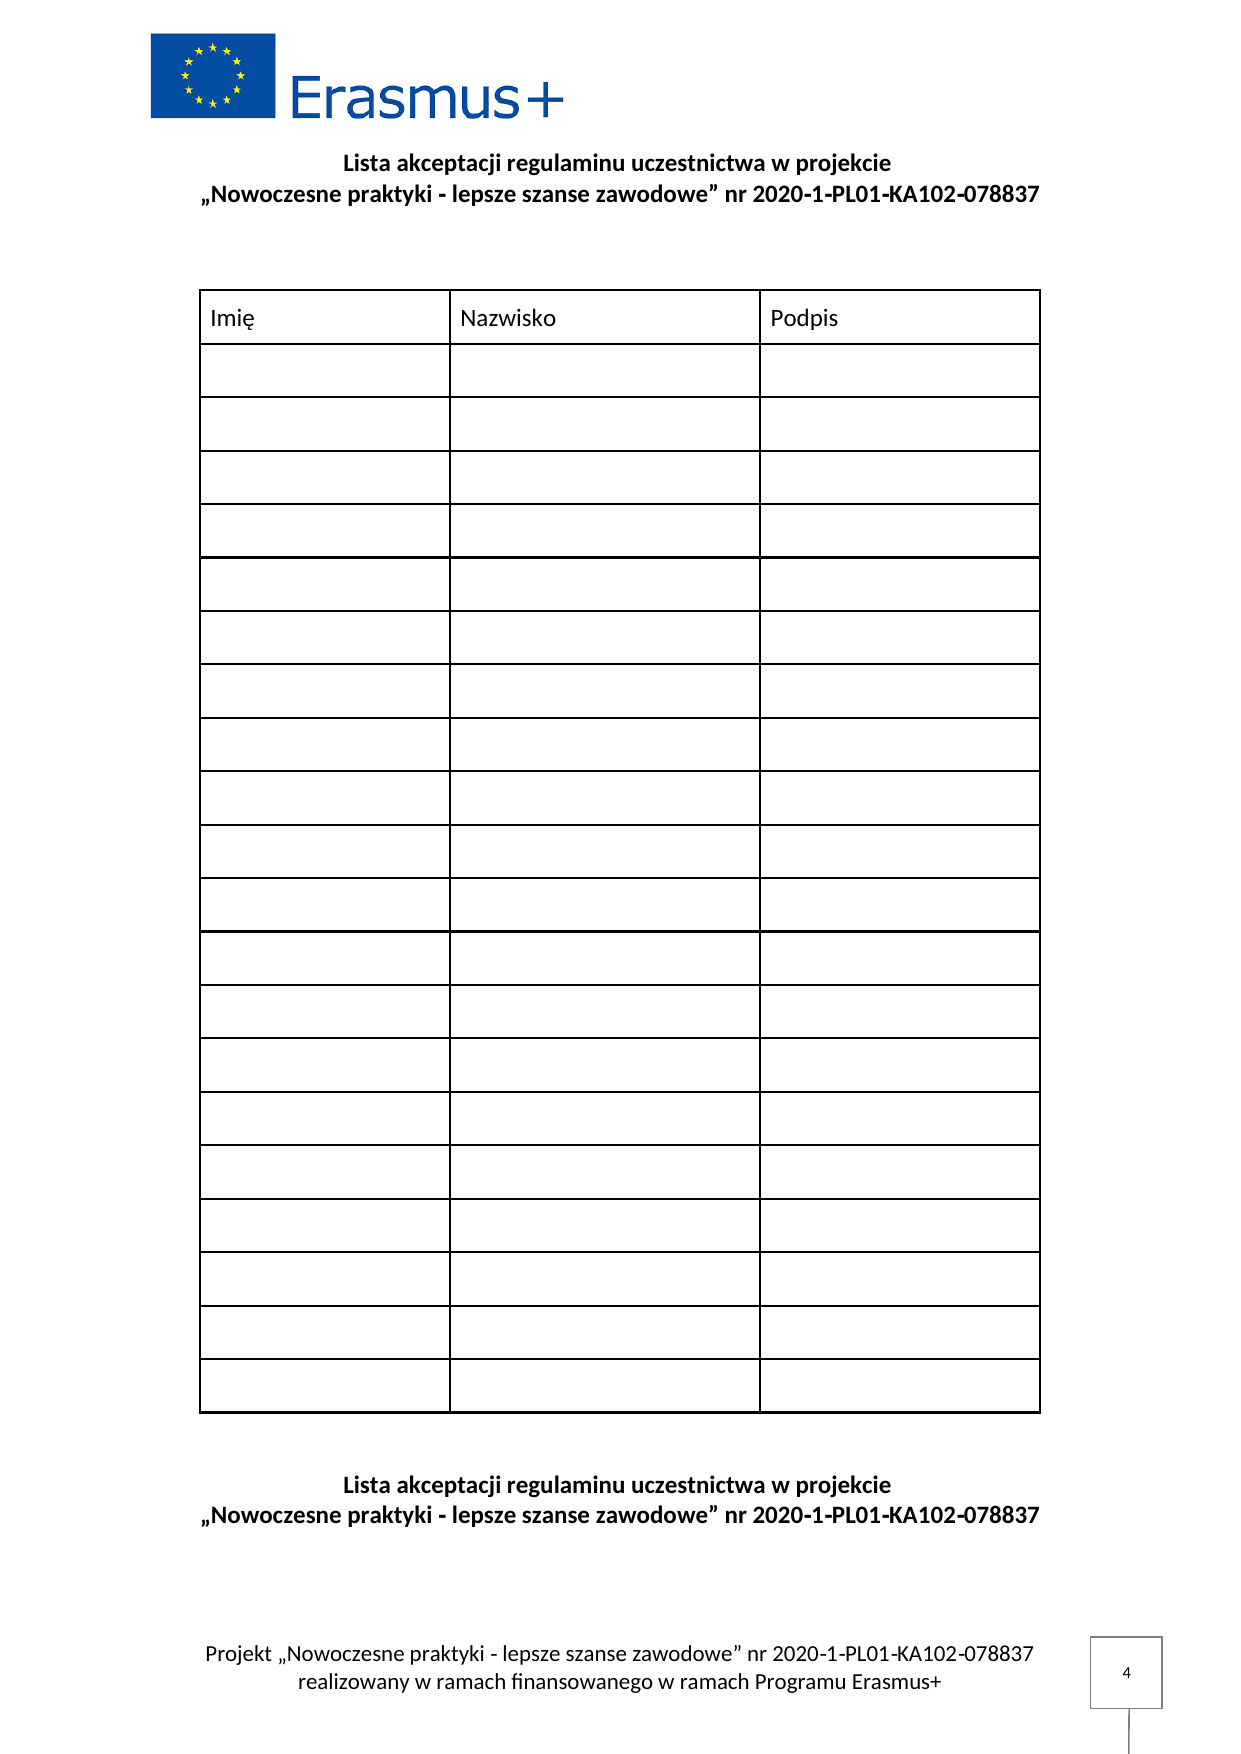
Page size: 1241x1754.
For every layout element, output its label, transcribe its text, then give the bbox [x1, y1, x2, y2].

table_cell [761, 665, 1039, 717]
table_cell [451, 1253, 759, 1304]
picture [147, 28, 568, 124]
table_cell [451, 665, 759, 717]
table_cell [451, 559, 759, 610]
table_cell [201, 1039, 449, 1091]
table_cell [761, 772, 1039, 823]
table_cell [201, 826, 449, 877]
table_cell [451, 345, 759, 396]
table_cell [201, 772, 449, 823]
table_cell [451, 612, 759, 663]
table_cell [761, 1307, 1039, 1358]
table_cell [451, 772, 759, 823]
table_cell [201, 1146, 449, 1198]
table_cell [201, 1093, 449, 1144]
table_cell [201, 665, 449, 717]
table_cell [451, 879, 759, 930]
table_cell [761, 505, 1039, 556]
table_cell [201, 1200, 449, 1251]
table_cell [451, 1146, 759, 1198]
table_cell [451, 933, 759, 984]
table_cell [201, 345, 449, 396]
table_header Nazwisko [451, 291, 759, 343]
table_cell [761, 1200, 1039, 1251]
table_cell [201, 505, 449, 556]
table_cell [761, 1146, 1039, 1198]
table_cell [761, 398, 1039, 449]
table_cell [451, 986, 759, 1037]
table_cell [761, 986, 1039, 1037]
table_cell [761, 1039, 1039, 1091]
table_cell [201, 986, 449, 1037]
table_cell [761, 1360, 1039, 1411]
table_cell [201, 1307, 449, 1358]
table_cell [201, 1253, 449, 1304]
table_cell [761, 452, 1039, 503]
table_cell [761, 1093, 1039, 1144]
table_cell [451, 452, 759, 503]
table_cell [451, 398, 759, 449]
table_cell [761, 612, 1039, 663]
table_cell [451, 826, 759, 877]
table_header Podpis [761, 291, 1039, 343]
table_cell [201, 719, 449, 770]
table_cell [201, 933, 449, 984]
table_cell [451, 1093, 759, 1144]
table_cell [761, 879, 1039, 930]
table_cell [451, 1360, 759, 1411]
table_cell [201, 398, 449, 449]
table_cell [761, 826, 1039, 877]
table_cell [201, 452, 449, 503]
table_cell [761, 719, 1039, 770]
table_cell [201, 612, 449, 663]
table_cell [201, 559, 449, 610]
table_cell [201, 879, 449, 930]
table_cell [451, 1200, 759, 1251]
table_cell [761, 559, 1039, 610]
table_cell [451, 505, 759, 556]
table_cell [201, 1360, 449, 1411]
table_cell [451, 719, 759, 770]
table_cell [761, 933, 1039, 984]
text Lista akceptacji regulaminu uczestnictwa w projekcie „Nowoczesne praktyki ‐ lepsze szanse zawodowe” nr 2020‐1‐PL01‐KA102‐078837 [148, 148, 1093, 209]
table_cell [451, 1307, 759, 1358]
text Lista akceptacji regulaminu uczestnictwa w projekcie „Nowoczesne praktyki ‐ lepsze szanse zawodowe” nr 2020‐1‐PL01‐KA102‐078837 [148, 1469, 1093, 1530]
table_header Imię [201, 291, 449, 343]
table_cell [451, 1039, 759, 1091]
table_cell [761, 1253, 1039, 1304]
table_cell [761, 345, 1039, 396]
